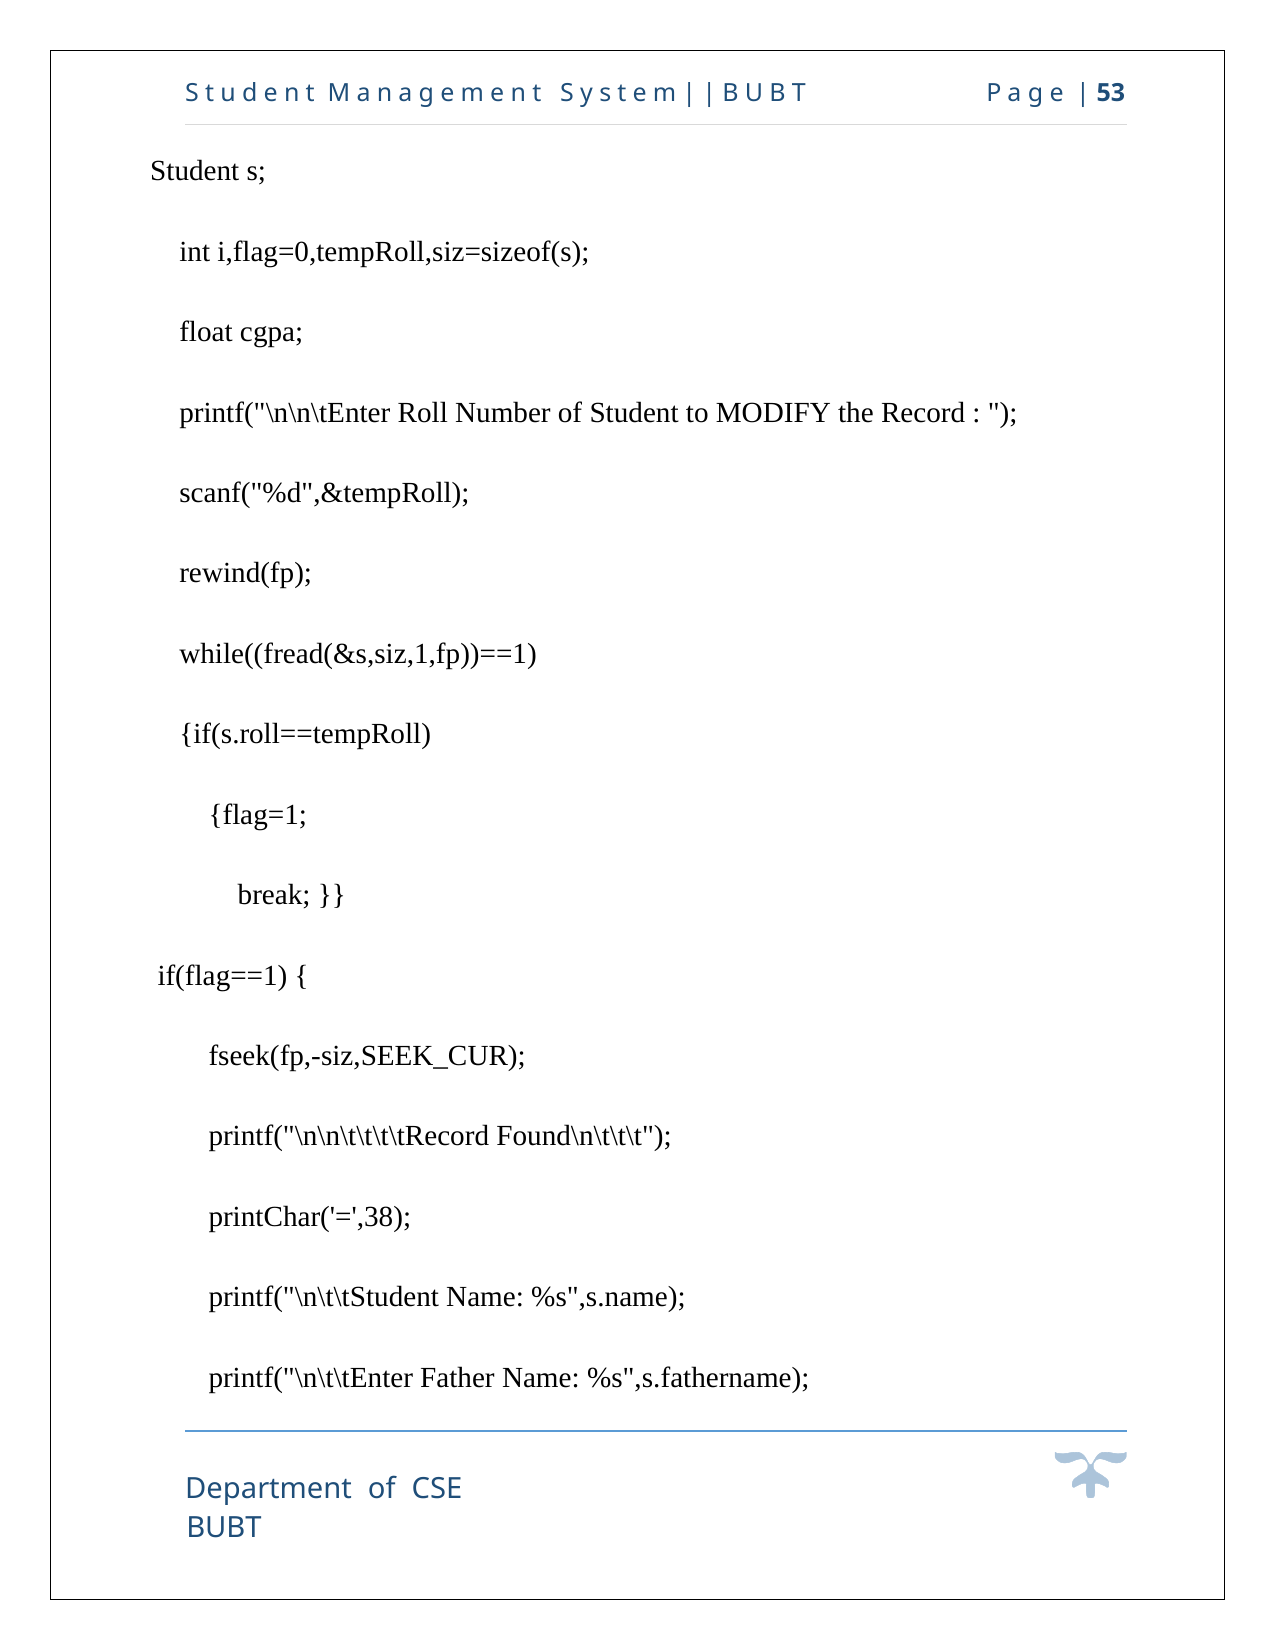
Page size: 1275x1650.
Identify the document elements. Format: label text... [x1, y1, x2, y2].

text int i,flag=0,tempRoll,siz=sizeof(s); [150, 234, 1127, 267]
text printf("\n\n\t\t\t\tRecord Found\n\t\t\t"); [150, 1118, 1127, 1152]
text {flag=1; [150, 797, 1127, 830]
text printf("\n\t\tStudent Name: %s",s.name); [150, 1279, 1127, 1313]
text rewind(fp); [150, 556, 1127, 589]
text printChar('=',38); [150, 1199, 1127, 1232]
text scanf("%d",&tempRoll); [150, 475, 1127, 509]
text printf("\n\t\tEnter Father Name: %s",s.fathername); [150, 1360, 1127, 1393]
text if(flag==1) { [150, 958, 1127, 991]
text while((fread(&s,siz,1,fp))==1) [150, 636, 1127, 669]
text float cgpa; [150, 314, 1127, 348]
text Student s; [150, 153, 1127, 187]
text break; }} [150, 877, 1127, 911]
text {if(s.roll==tempRoll) [150, 716, 1127, 750]
text printf("\n\n\tEnter Roll Number of Student to MODIFY the Record : "); [150, 395, 1127, 428]
text fseek(fp,-siz,SEEK_CUR); [150, 1038, 1127, 1072]
